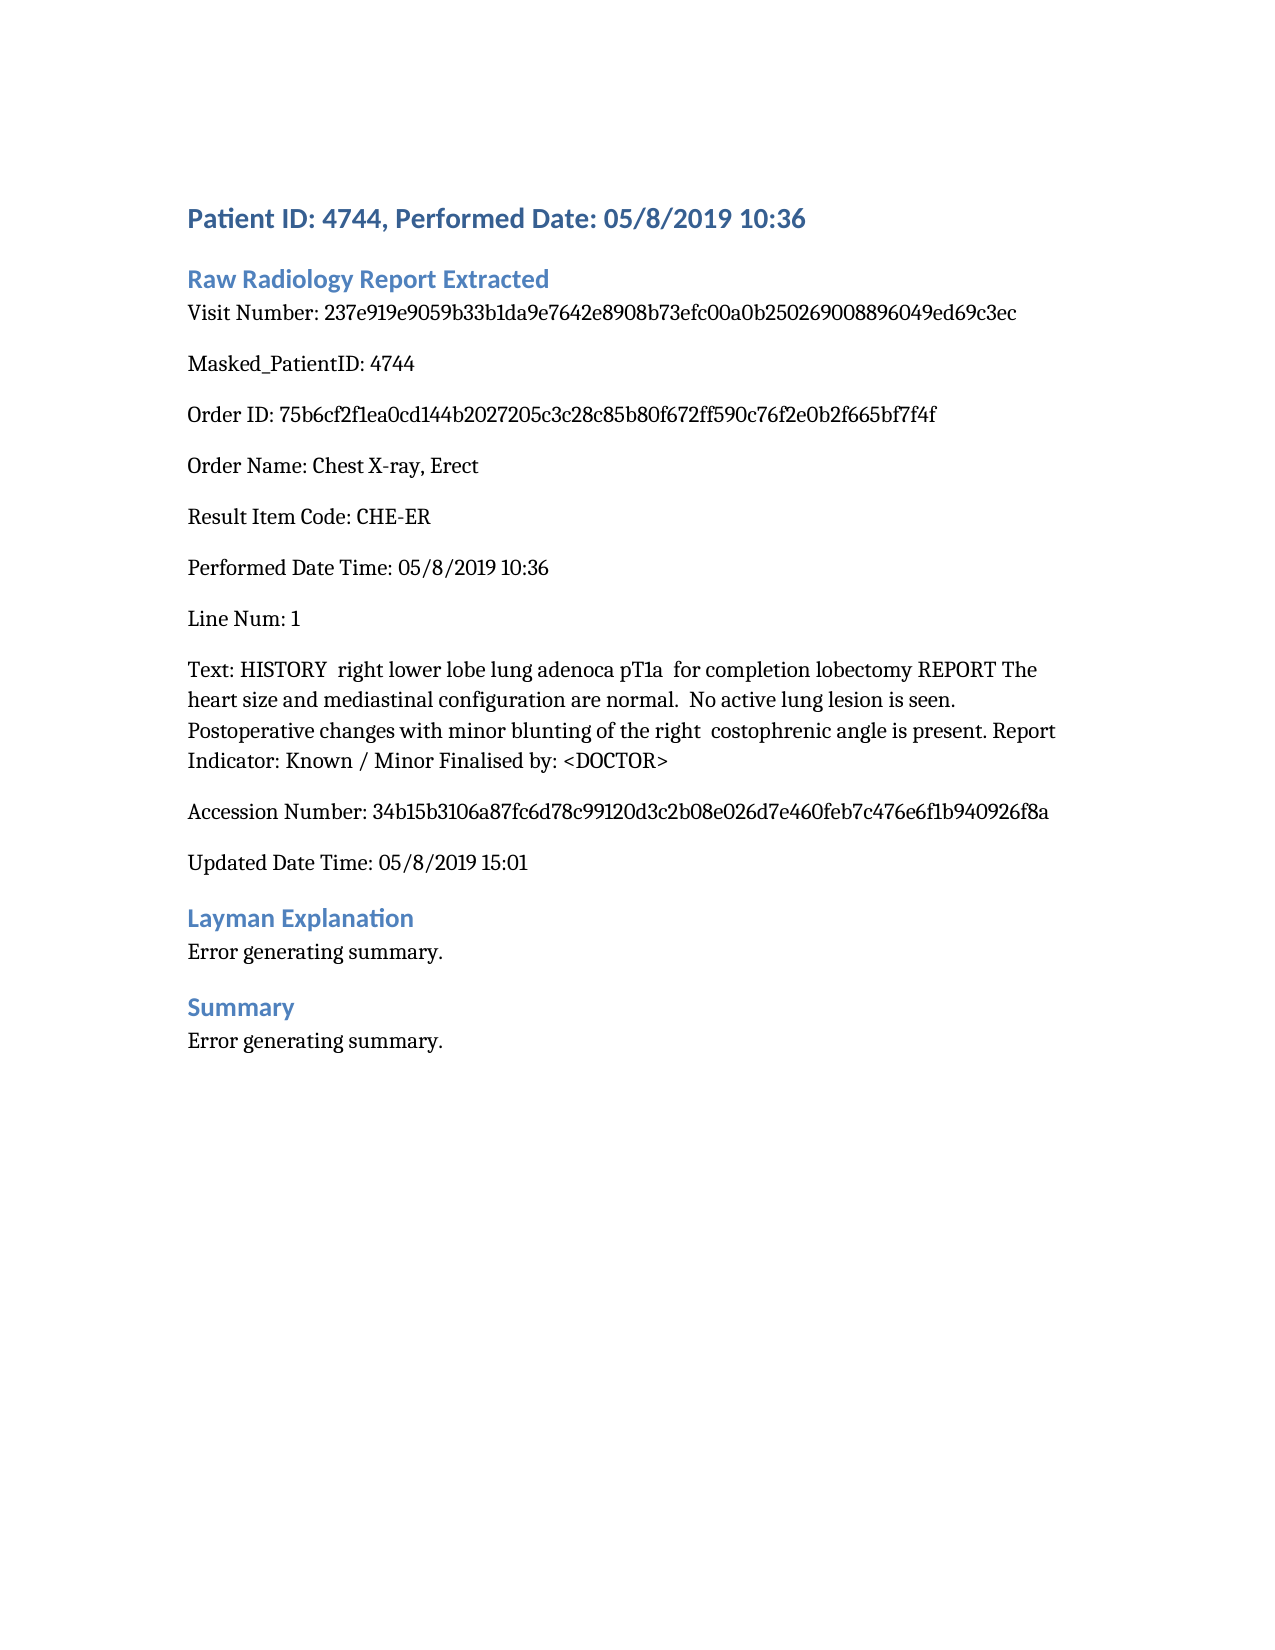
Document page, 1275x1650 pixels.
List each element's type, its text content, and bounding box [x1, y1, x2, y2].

text Line Num: 1 [187, 606, 1087, 632]
text Performed Date Time: 05/8/2019 10:36 [187, 555, 1087, 581]
text Result Item Code: CHE-ER [187, 504, 1087, 530]
subtitle Patient ID: 4744, Performed Date: 05/8/2019 10:36 [187, 200, 1087, 236]
text Text: HISTORY right lower lobe lung adenoca pT1a for completion lobectomy REPORT The heart size and mediastinal configuration are normal. No active lung lesion is seen. Postoperative changes with minor blunting of the right costophrenic angle is present. Report Indicator: Known / Minor Finalised by: <DOCTOR> [187, 657, 1087, 774]
text Error generating summary. [187, 939, 1087, 965]
text Masked_PatientID: 4744 [187, 351, 1087, 377]
text Updated Date Time: 05/8/2019 15:01 [187, 850, 1087, 876]
text Accession Number: 34b15b3106a87fc6d78c99120d3c2b08e026d7e460feb7c476e6f1b940926f8a [187, 799, 1087, 825]
text Visit Number: 237e919e9059b33b1da9e7642e8908b73efc00a0b250269008896049ed69c3ec [187, 300, 1087, 326]
subtitle Summary [187, 990, 1087, 1023]
text Order ID: 75b6cf2f1ea0cd144b2027205c3c28c85b80f672ff590c76f2e0b2f665bf7f4f [187, 402, 1087, 428]
text Order Name: Chest X-ray, Erect [187, 453, 1087, 479]
text Error generating summary. [187, 1028, 1087, 1054]
subtitle Layman Explanation [187, 901, 1087, 934]
subtitle Raw Radiology Report Extracted [187, 262, 1087, 295]
